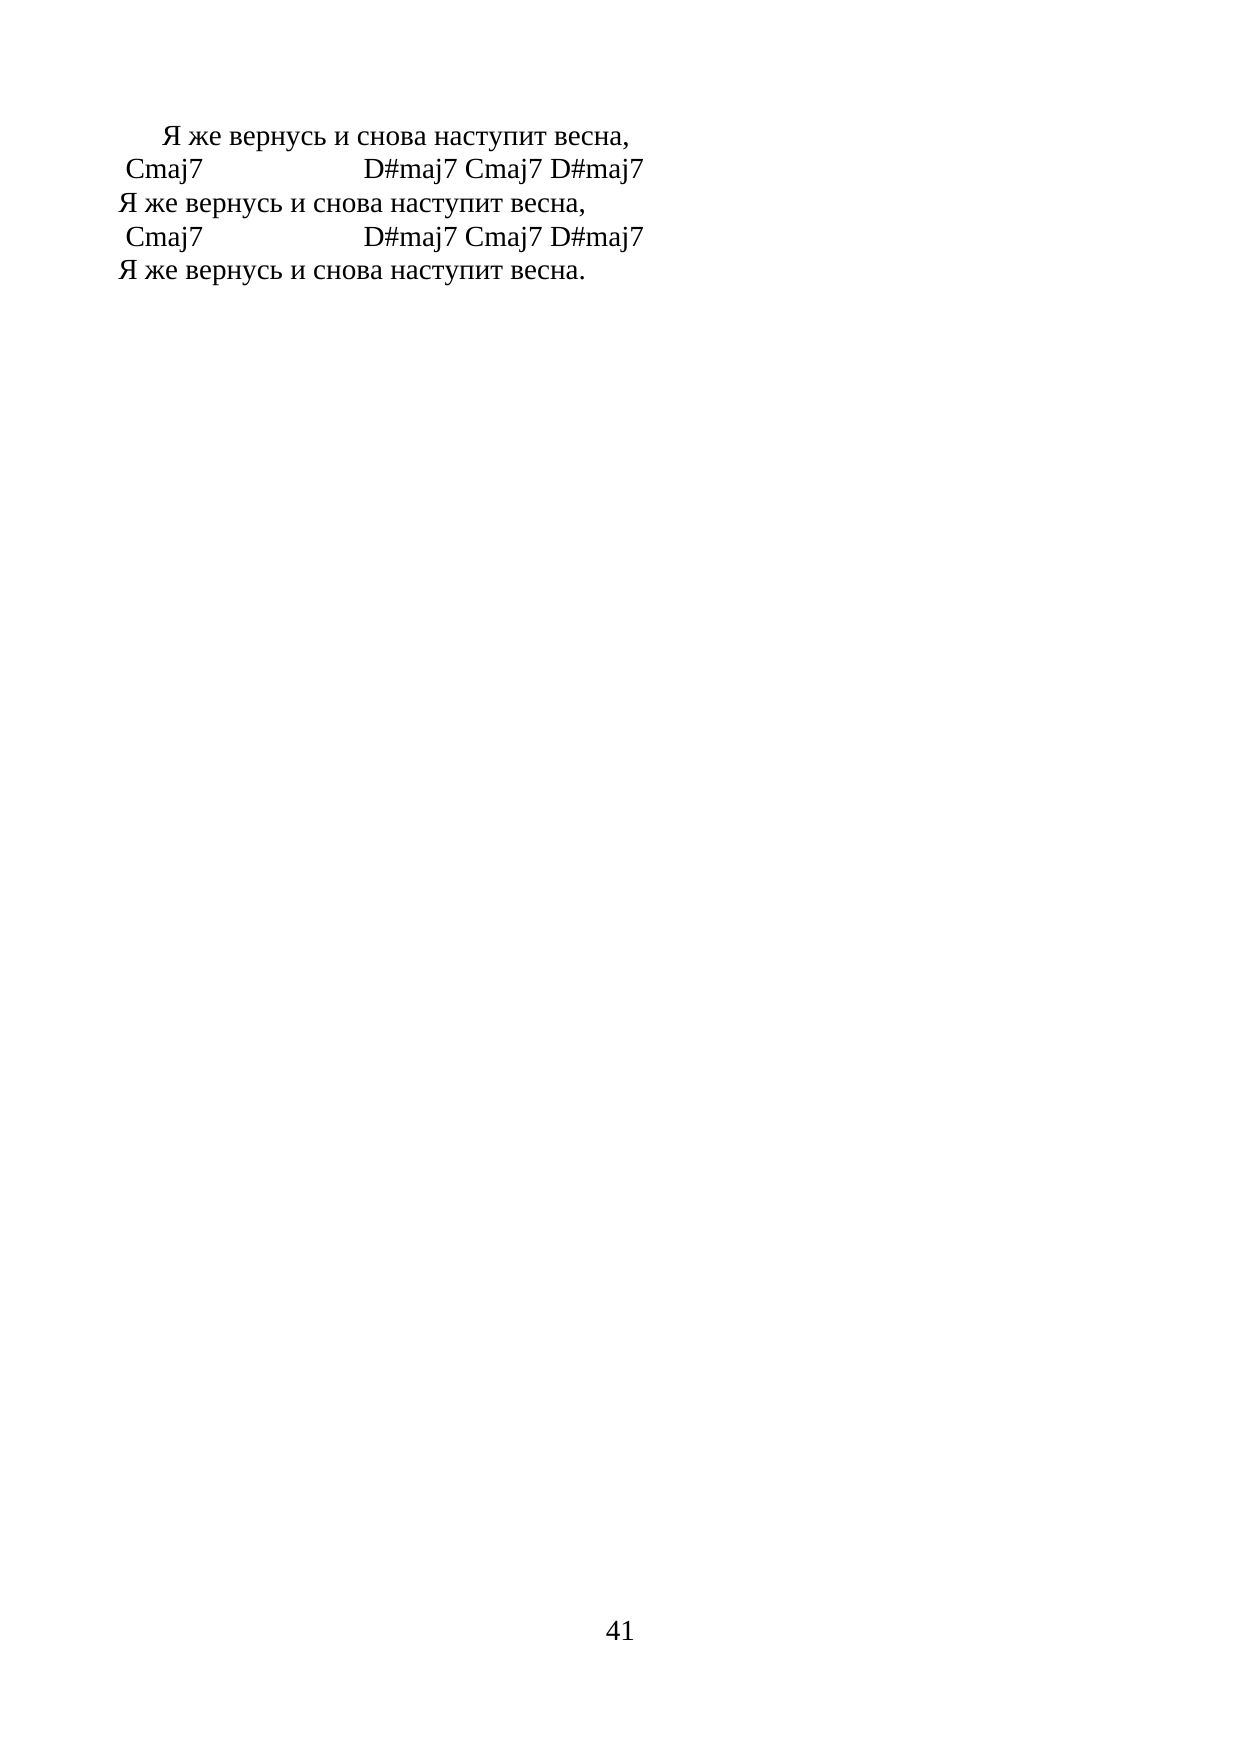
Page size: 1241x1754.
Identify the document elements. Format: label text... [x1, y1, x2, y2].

text Я же вернусь и снова наступит весна, [118, 118, 1122, 152]
text Я же вернусь и снова наступит весна. [118, 252, 1122, 286]
text Cmaj7 D#maj7 Cmaj7 D#maj7 [118, 219, 1122, 252]
text Cmaj7 D#maj7 Cmaj7 D#maj7 [118, 152, 1122, 185]
text Я же вернусь и снова наступит весна, [118, 185, 1122, 219]
